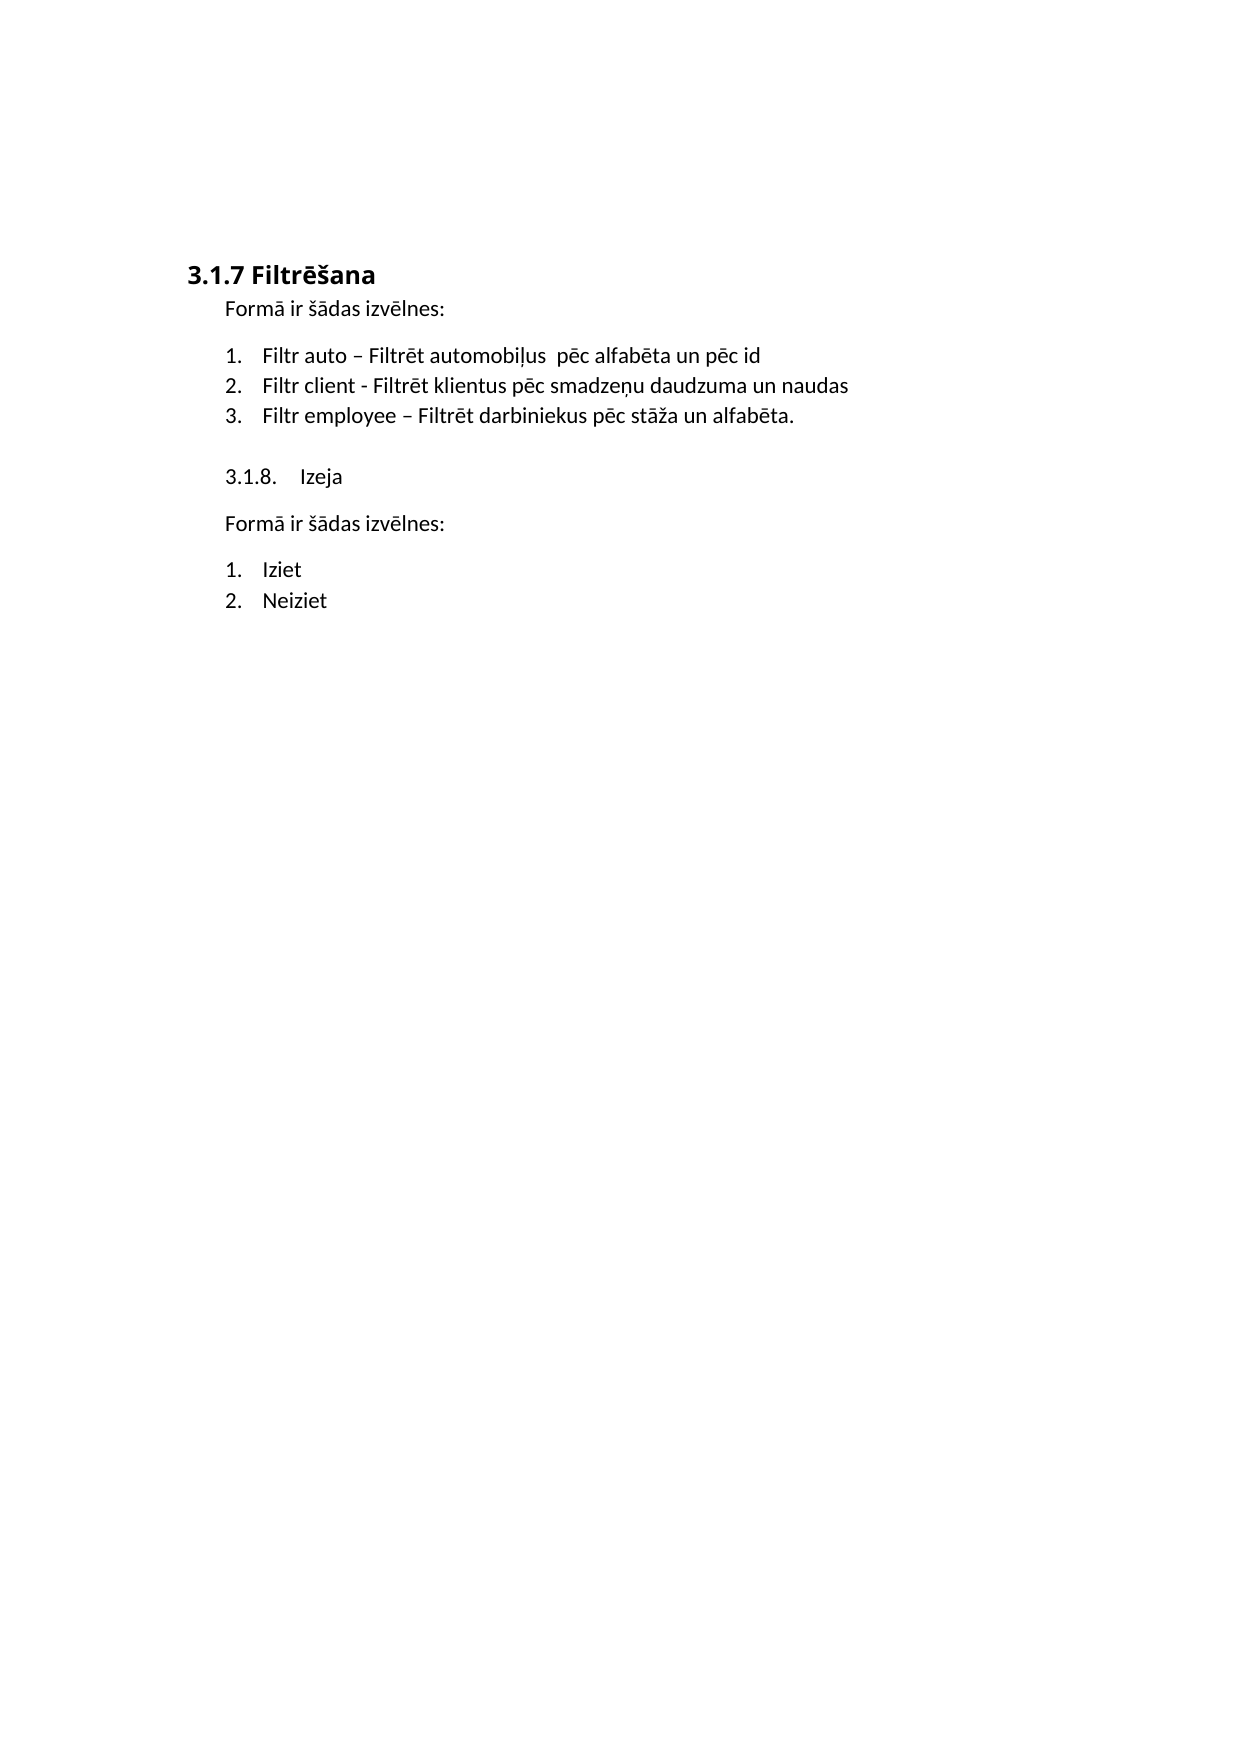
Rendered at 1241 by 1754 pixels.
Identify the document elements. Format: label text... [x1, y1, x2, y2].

text Formā ir šādas izvēlnes: [225, 509, 1053, 537]
list Neiziet [225, 586, 1053, 614]
subtitle 3.1.7 Filtrēšana [187, 257, 1053, 291]
text Formā ir šādas izvēlnes: [225, 294, 1053, 322]
list Filtr auto – Filtrēt automobiļus pēc alfabēta un pēc id [225, 341, 1053, 369]
list Filtr employee – Filtrēt darbiniekus pēc stāža un alfabēta. [225, 401, 1053, 429]
list Izeja [225, 462, 1053, 490]
list Iziet [225, 556, 1053, 583]
list Filtr client - Filtrēt klientus pēc smadzeņu daudzuma un naudas [225, 371, 1053, 399]
